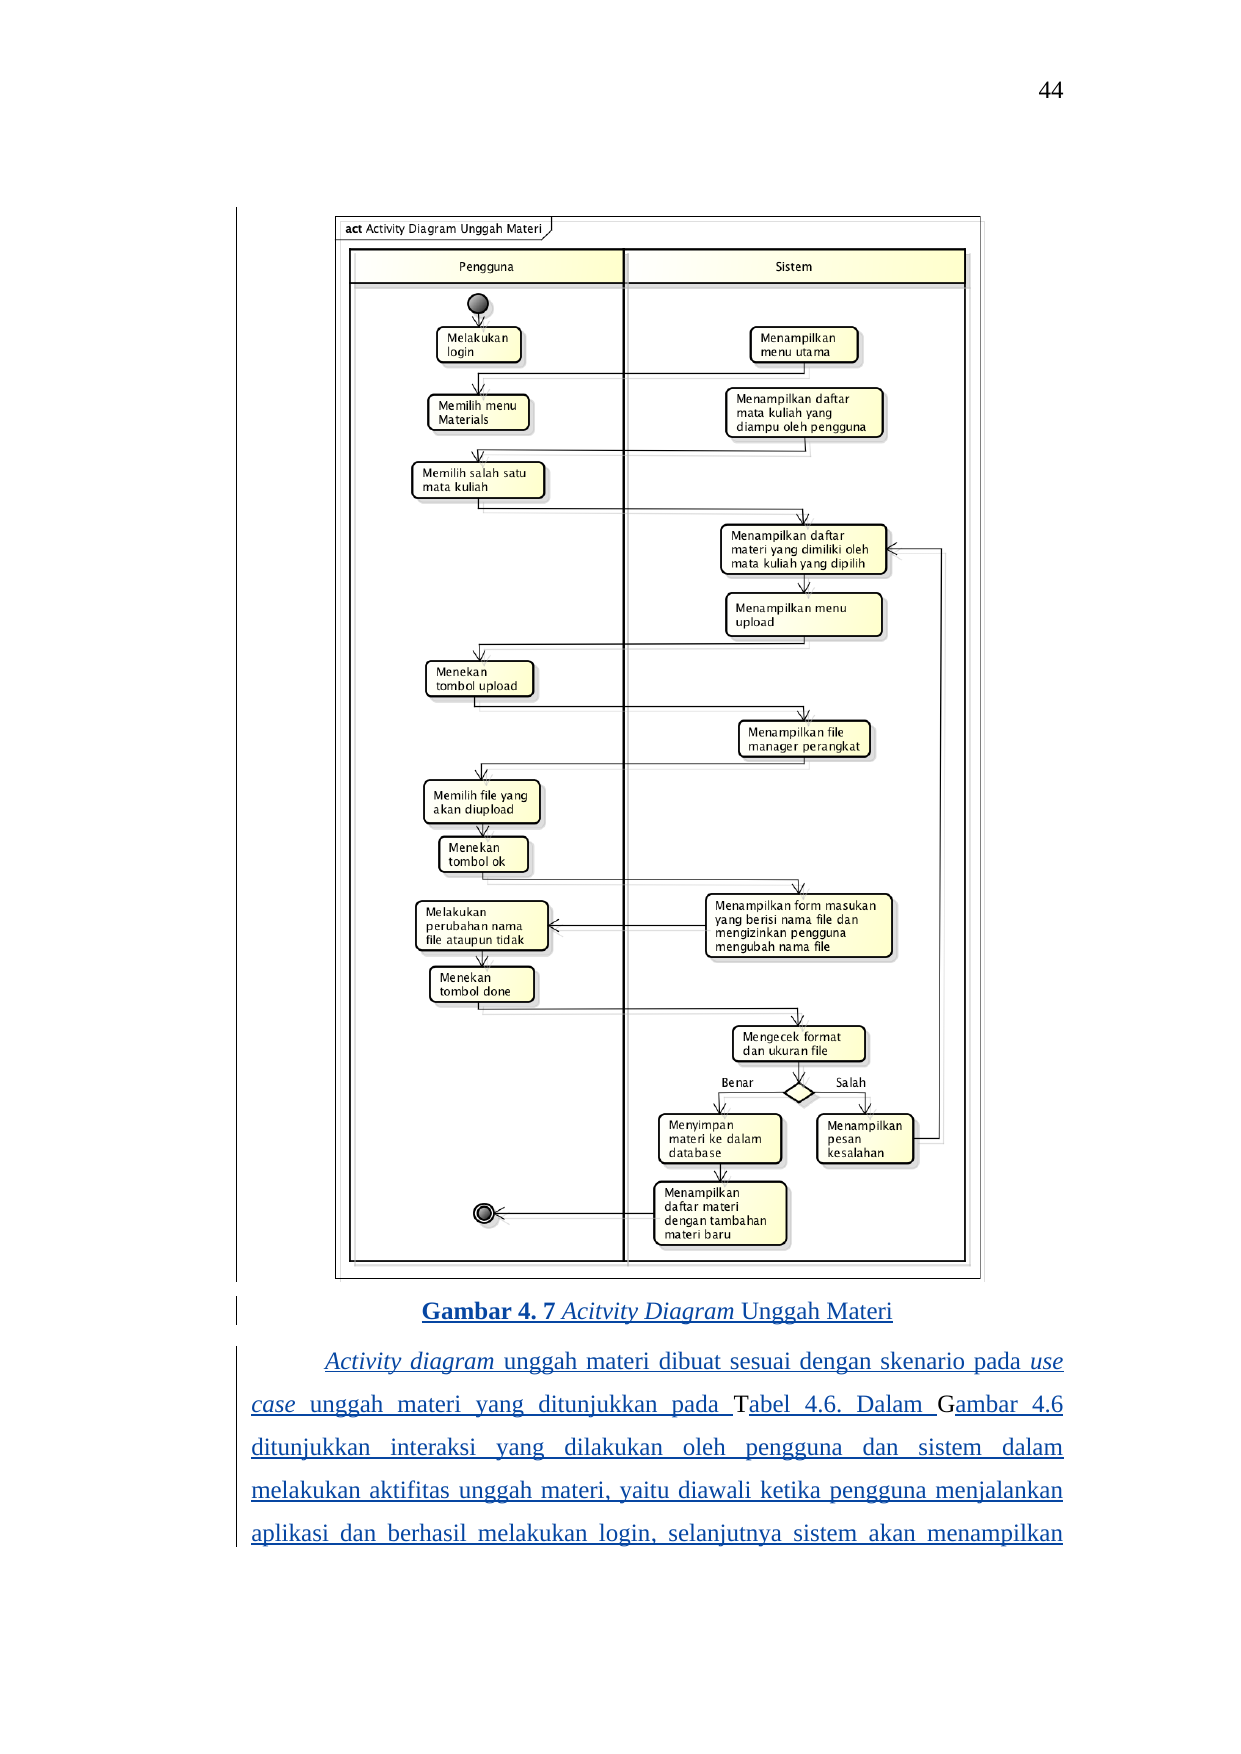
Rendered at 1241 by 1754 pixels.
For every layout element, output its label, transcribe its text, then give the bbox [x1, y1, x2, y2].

picture [325, 206, 989, 1282]
text TG [251, 1502, 1063, 1543]
text TG [251, 1459, 1063, 1500]
text TG [251, 1346, 1063, 1457]
text 7 [251, 1296, 1063, 1325]
